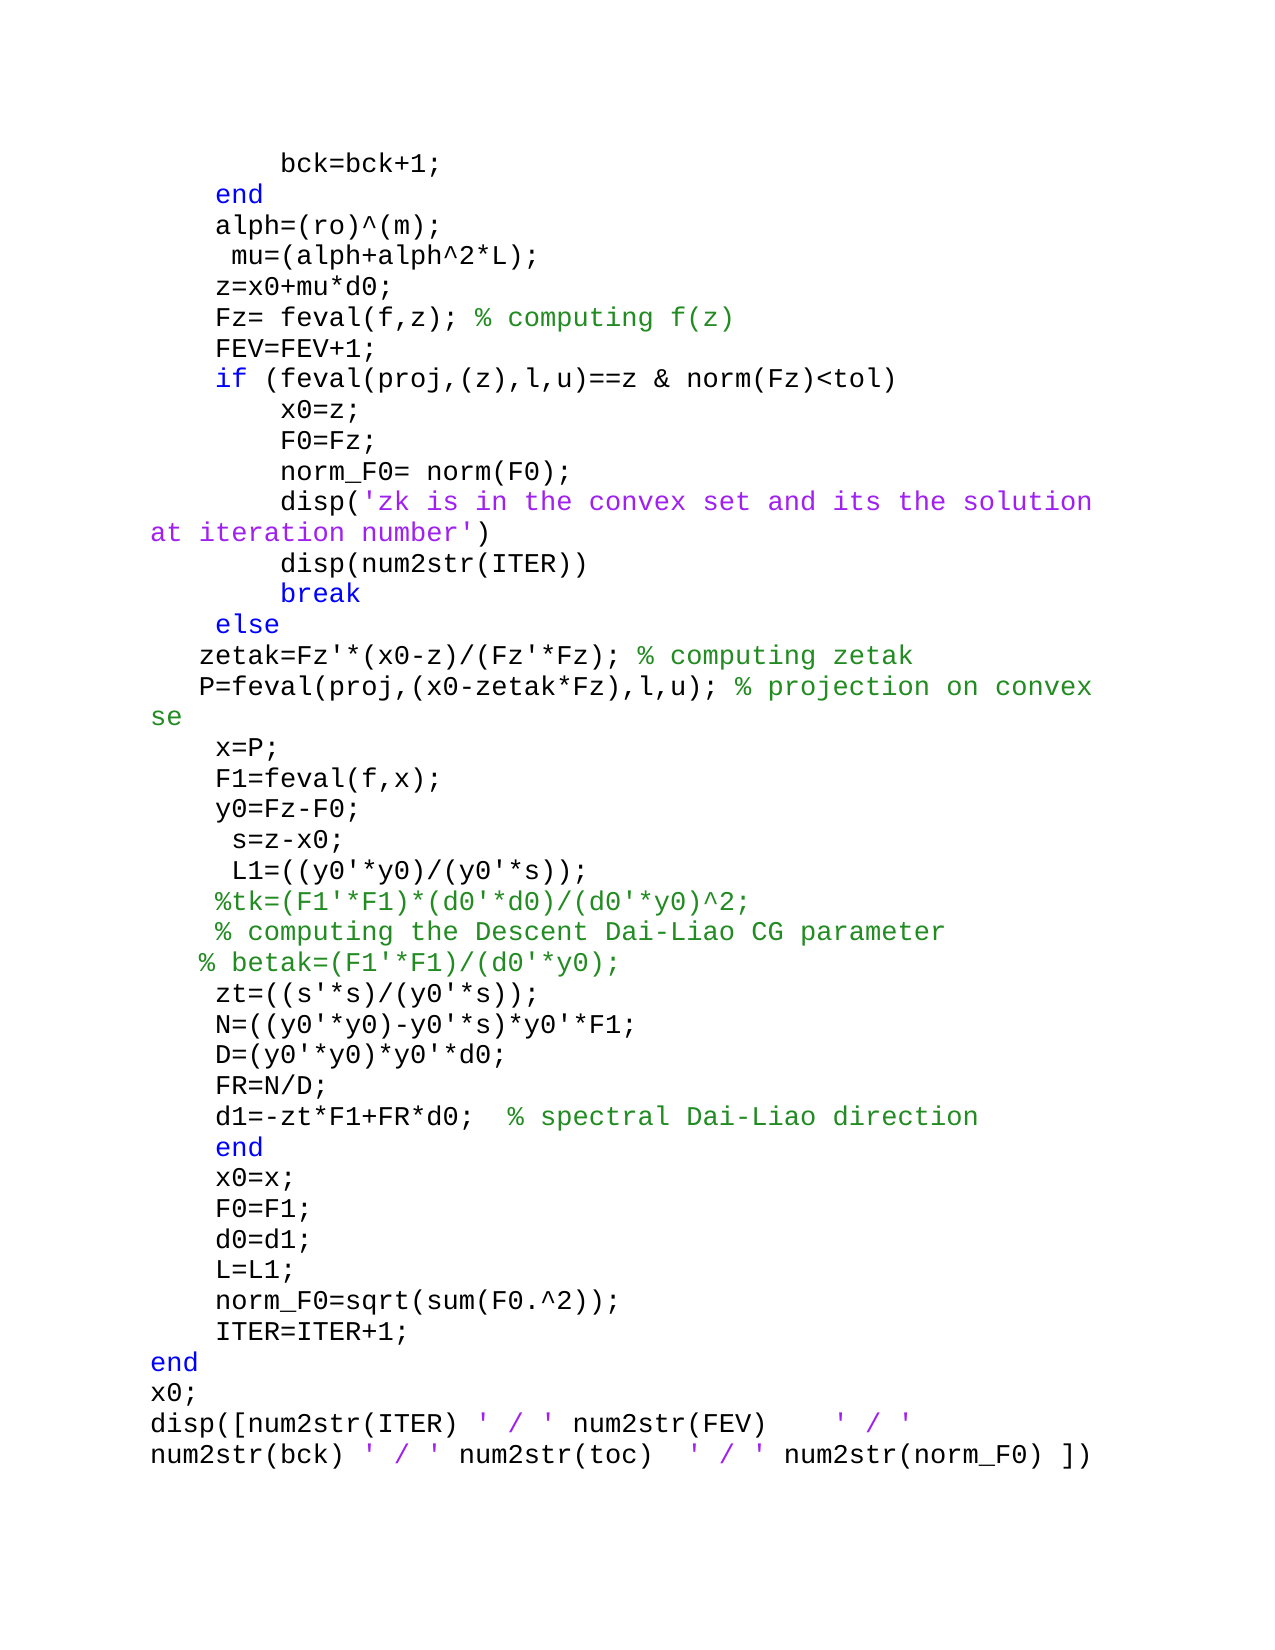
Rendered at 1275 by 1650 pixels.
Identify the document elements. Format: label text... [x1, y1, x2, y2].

text bck=bck+1; [150, 150, 1125, 181]
text break [150, 580, 1125, 611]
text N=((y0'*y0)-y0'*s)*y0'*F1; [150, 1010, 1125, 1041]
text disp([num2str(ITER) ' / ' num2str(FEV) ' / ' num2str(bck) ' / ' num2str(toc) ' / ' num2str(norm_F0) ]) [150, 1410, 1125, 1471]
text norm_F0= norm(F0); [150, 457, 1125, 488]
text else [150, 611, 1125, 642]
text %tk=(F1'*F1)*(d0'*d0)/(d0'*y0)^2; [150, 887, 1125, 918]
text ITER=ITER+1; [150, 1318, 1125, 1348]
text FEV=FEV+1; [150, 334, 1125, 365]
text P=feval(proj,(x0-zetak*Fz),l,u); % projection on convex se [150, 672, 1125, 734]
text Fz= feval(f,z); % computing f(z) [150, 304, 1125, 334]
text D=(y0'*y0)*y0'*d0; [150, 1041, 1125, 1072]
text L=L1; [150, 1256, 1125, 1287]
text s=z-x0; [150, 826, 1125, 857]
text x0=z; [150, 396, 1125, 427]
text end [150, 181, 1125, 211]
text d1=-zt*F1+FR*d0; % spectral Dai-Liao direction [150, 1103, 1125, 1133]
text mu=(alph+alph^2*L); [150, 242, 1125, 273]
text F1=feval(f,x); [150, 764, 1125, 795]
text FR=N/D; [150, 1072, 1125, 1103]
text alph=(ro)^(m); [150, 211, 1125, 242]
text end [150, 1133, 1125, 1164]
text end [150, 1348, 1125, 1379]
text disp('zk is in the convex set and its the solution at iteration number') [150, 488, 1125, 549]
text x0=x; [150, 1164, 1125, 1195]
text norm_F0=sqrt(sum(F0.^2)); [150, 1287, 1125, 1318]
text disp(num2str(ITER)) [150, 549, 1125, 580]
text x0; [150, 1379, 1125, 1410]
text F0=Fz; [150, 427, 1125, 457]
text zt=((s'*s)/(y0'*s)); [150, 980, 1125, 1010]
text d0=d1; [150, 1226, 1125, 1256]
text x=P; [150, 734, 1125, 764]
text zetak=Fz'*(x0-z)/(Fz'*Fz); % computing zetak [150, 642, 1125, 672]
text % betak=(F1'*F1)/(d0'*y0); [150, 949, 1125, 980]
text y0=Fz-F0; [150, 795, 1125, 826]
text z=x0+mu*d0; [150, 273, 1125, 304]
text L1=((y0'*y0)/(y0'*s)); [150, 857, 1125, 887]
text if (feval(proj,(z),l,u)==z & norm(Fz)<tol) [150, 365, 1125, 396]
text % computing the Descent Dai-Liao CG parameter [150, 918, 1125, 949]
text F0=F1; [150, 1195, 1125, 1226]
